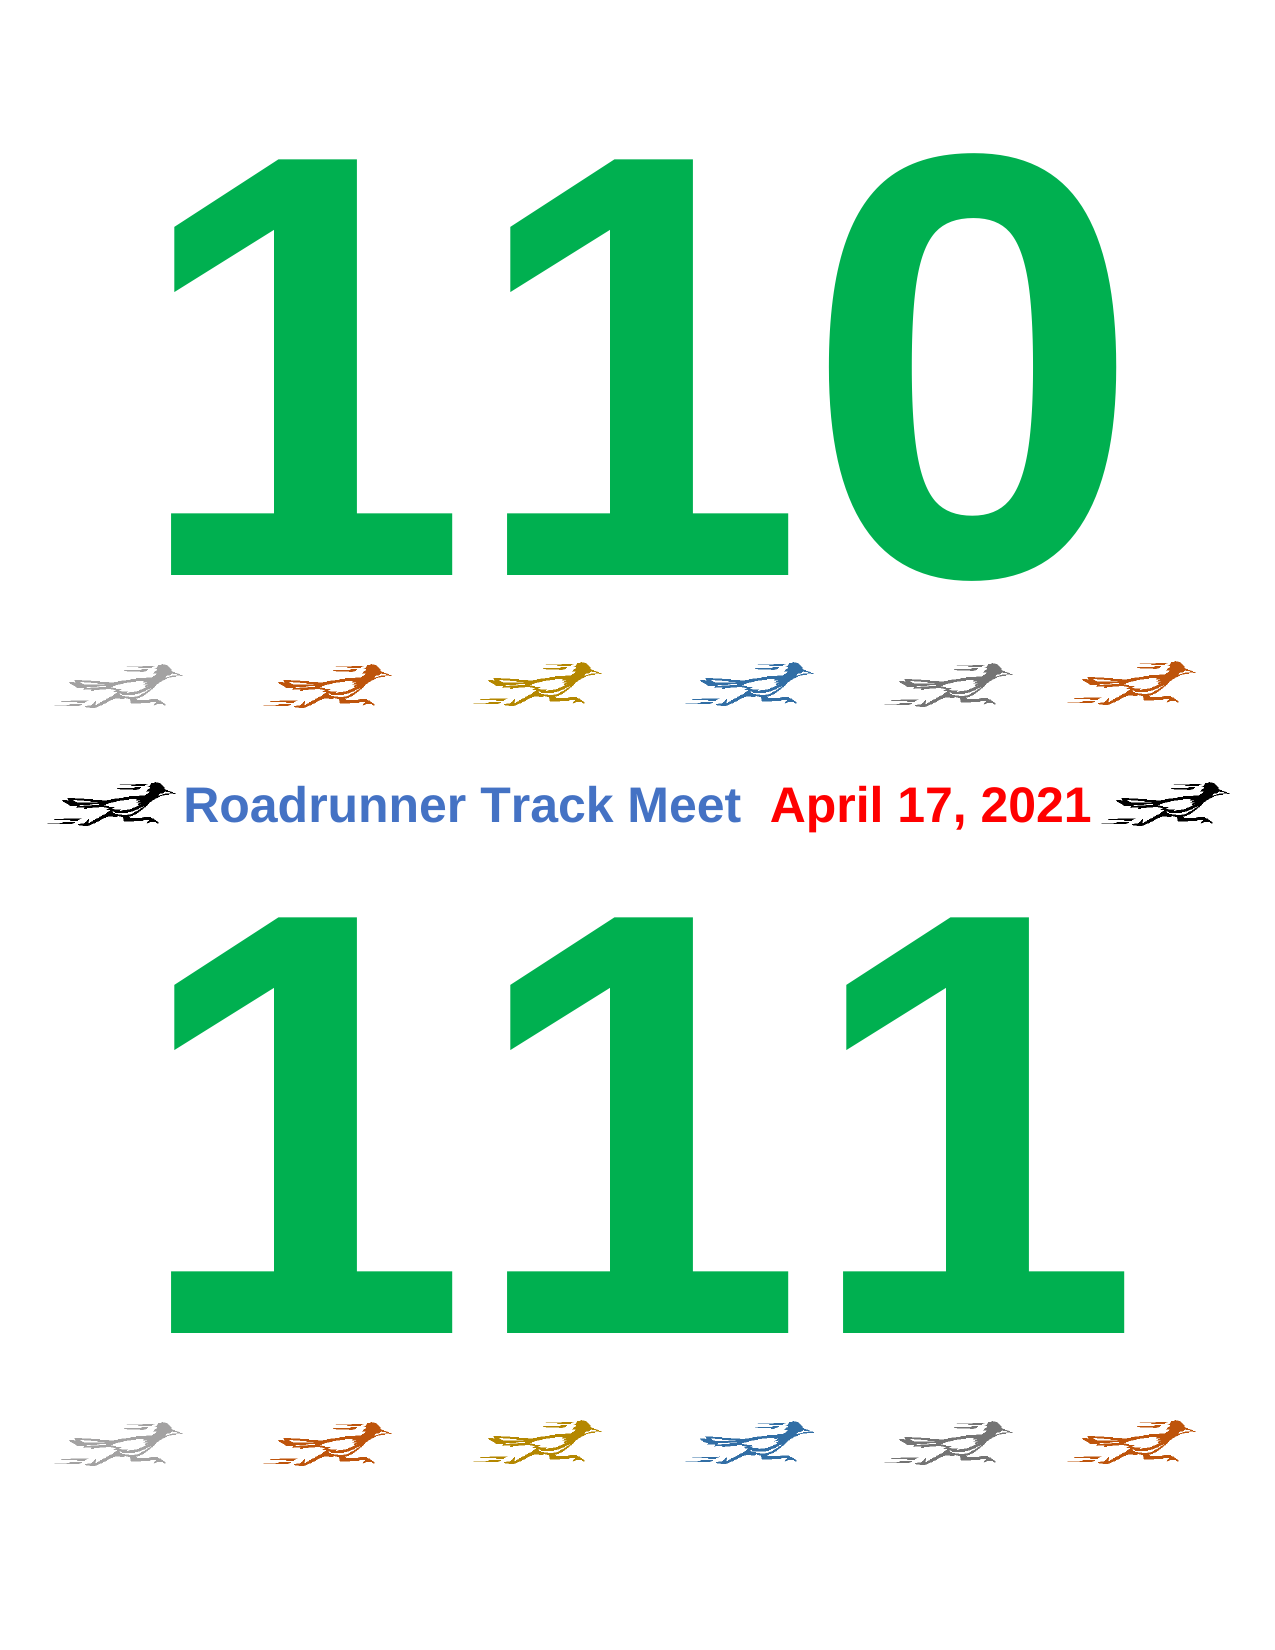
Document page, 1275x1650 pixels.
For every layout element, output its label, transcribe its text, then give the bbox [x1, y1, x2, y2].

picture [1100, 781, 1232, 828]
picture [45, 780, 178, 828]
text 111 [75, 833, 1200, 1458]
text 110 [75, 75, 1200, 700]
text Roadrunner Track Meet April 17, 2021 [75, 782, 1200, 833]
